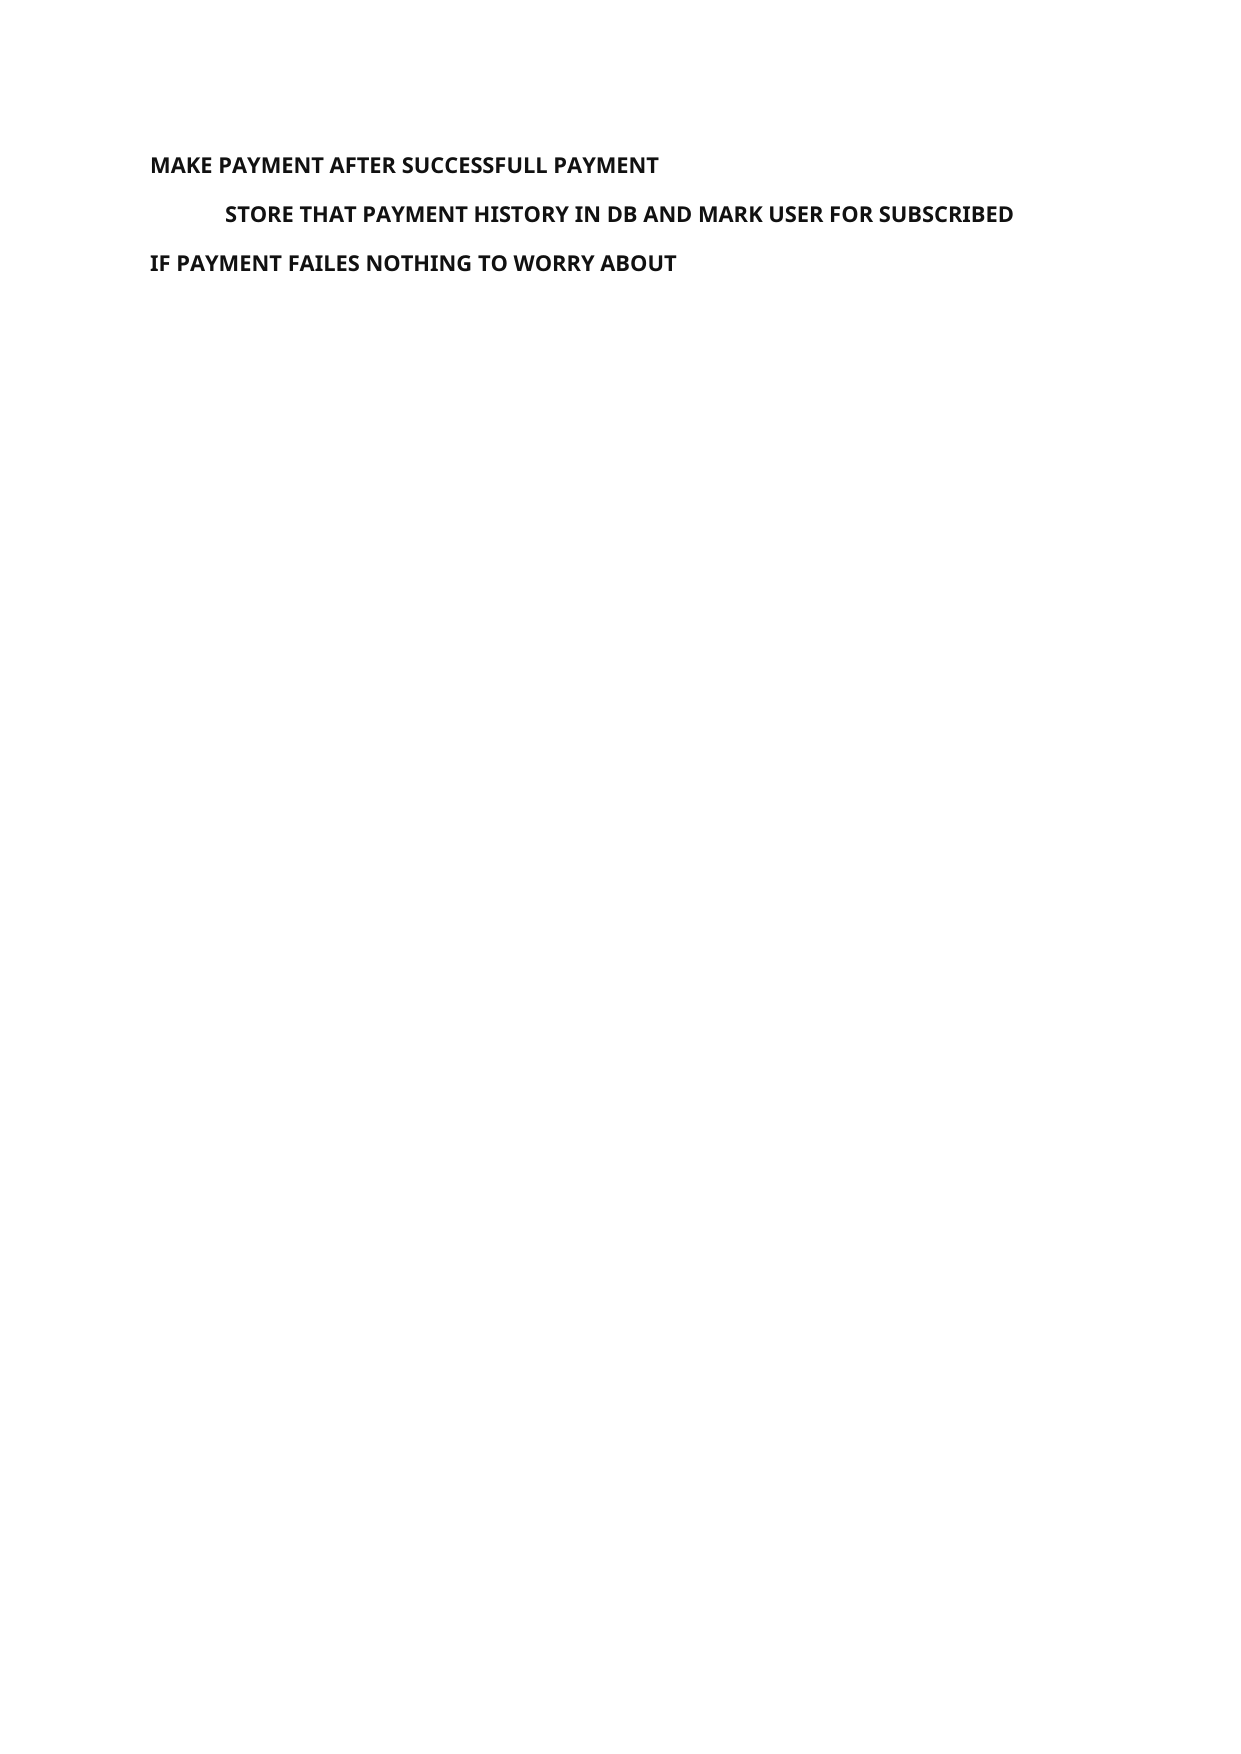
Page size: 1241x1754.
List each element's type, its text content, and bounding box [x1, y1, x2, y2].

text IF PAYMENT FAILES NOTHING TO WORRY ABOUT [150, 247, 1090, 277]
text MAKE PAYMENT AFTER SUCCESSFULL PAYMENT [150, 150, 1090, 180]
text STORE THAT PAYMENT HISTORY IN DB AND MARK USER FOR SUBSCRIBED [150, 199, 1090, 228]
